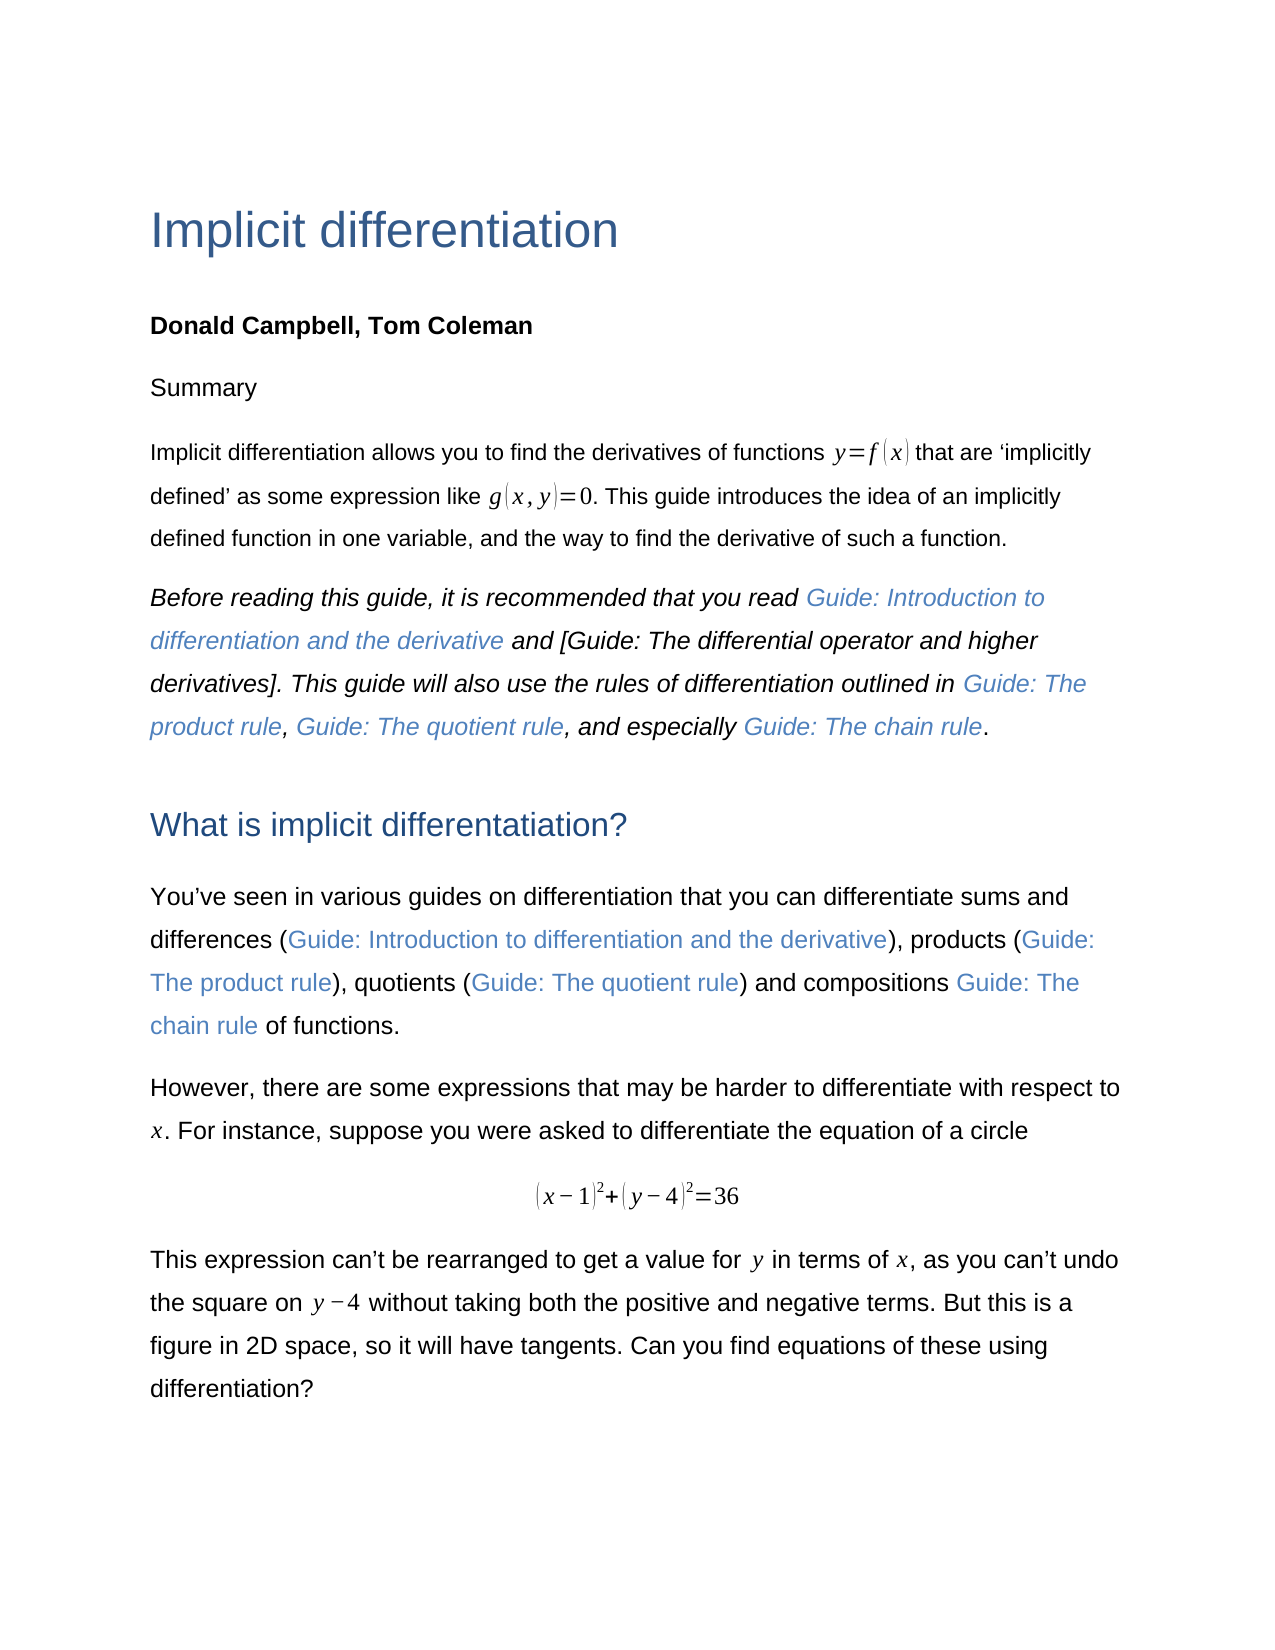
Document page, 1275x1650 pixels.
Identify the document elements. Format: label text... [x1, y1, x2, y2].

text Before reading this guide, it is recommended that you read Guide: Introduction to differentiation and the derivative and [Guide: The differential operator and higher derivatives]. This guide will also use the rules of differentiation outlined in Guide: The product rule, Guide: The quotient rule, and especially Guide: The chain rule. [150, 583, 1125, 741]
title Implicit differentiation [150, 200, 1125, 257]
text This expression can’t be rearranged to get a value for in terms of , as you can’t undo the square on without taking both the positive and negative terms. But this is a figure in 2D space, so it will have tangents. Can you find equations of these using differentiation? [150, 1245, 1125, 1403]
text However, there are some expressions that may be harder to differentiate with respect to . For instance, suppose you were asked to differentiate the equation of a circle [150, 1073, 1125, 1145]
text Donald Campbell, Tom Coleman [150, 311, 1125, 340]
text Implicit differentiation allows you to find the derivatives of functions that are ‘implicitly defined’ as some expression like . This guide introduces the idea of an implicitly defined function in one variable, and the way to find the derivative of such a function. [150, 437, 1125, 551]
subtitle What is implicit differentatiation? [150, 806, 1125, 844]
text You’ve seen in various guides on differentiation that you can differentiate sums and differences (Guide: Introduction to differentiation and the derivative), products (Guide: The product rule), quotients (Guide: The quotient rule) and compositions Guide: The chain rule of functions. [150, 882, 1125, 1040]
